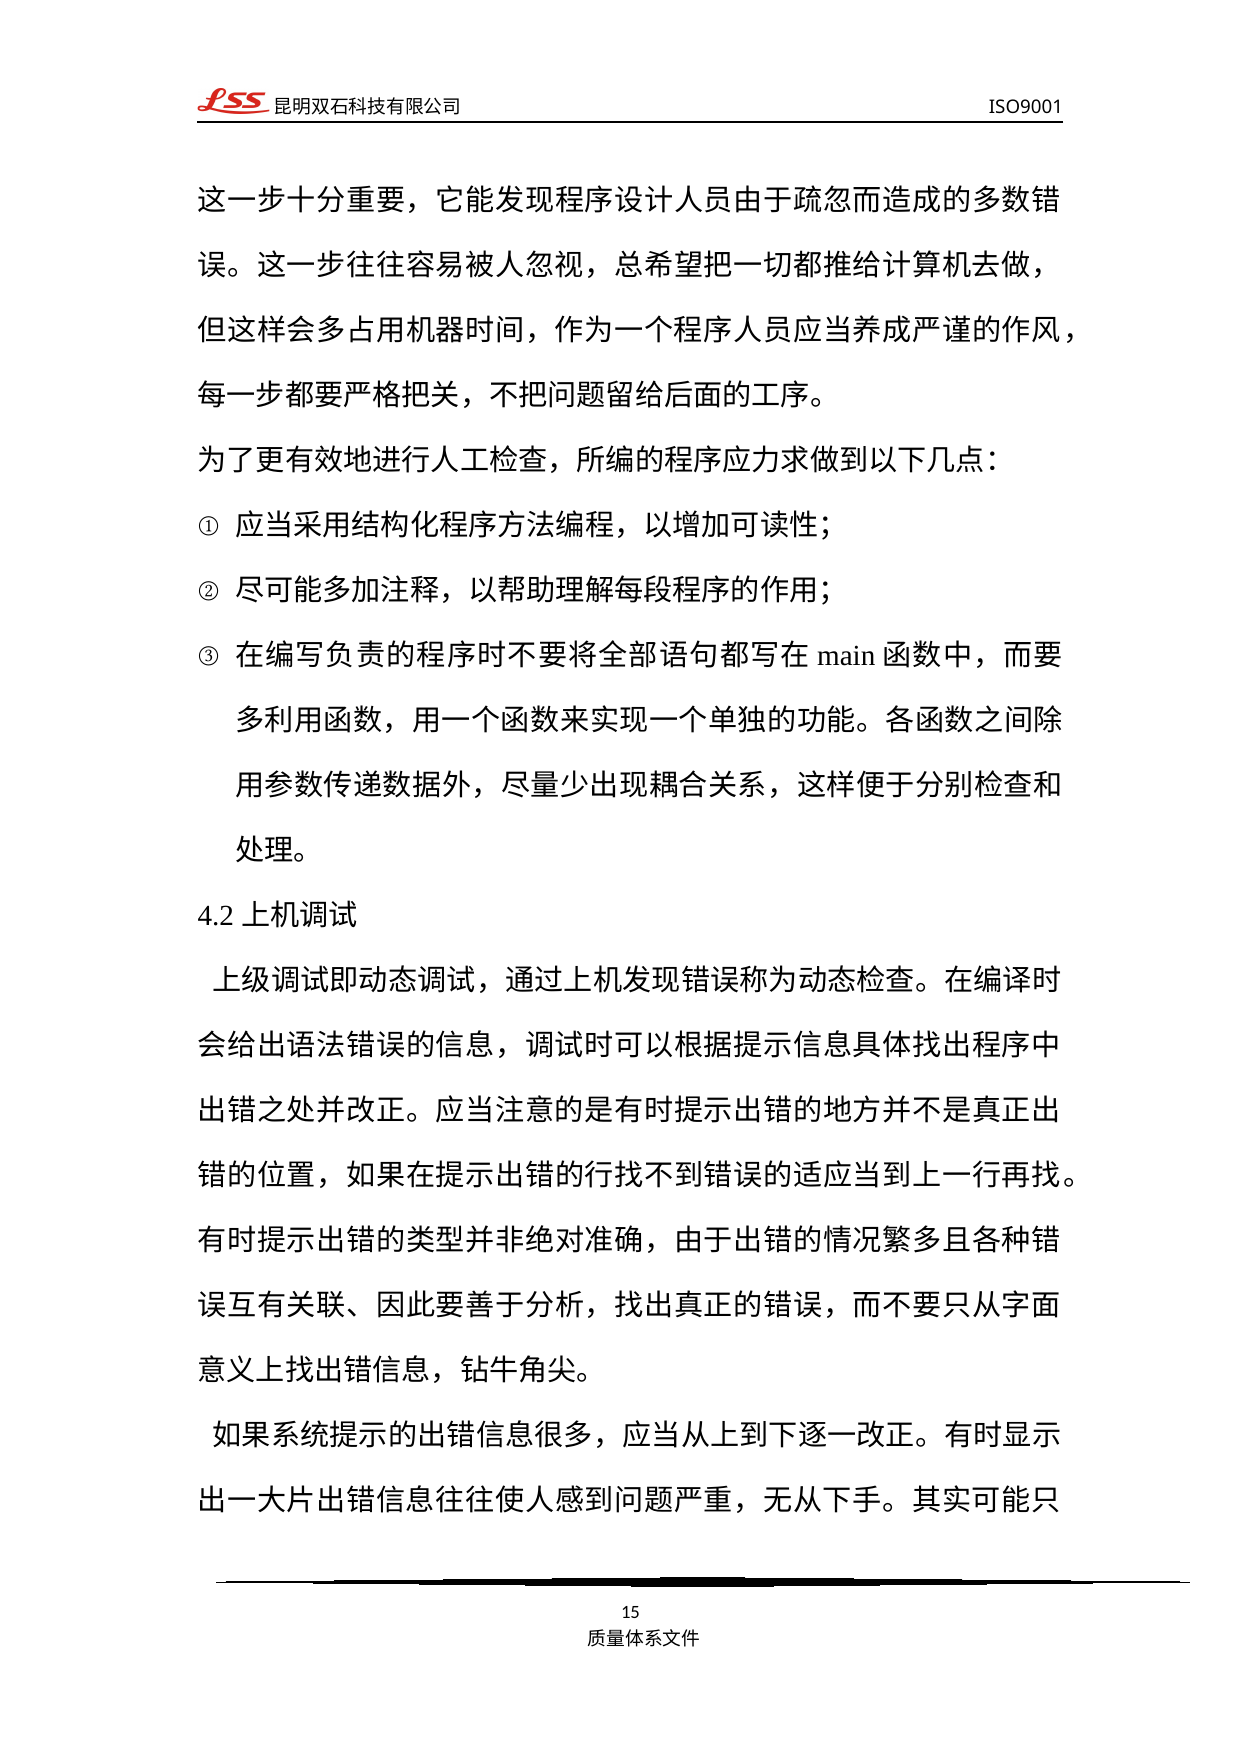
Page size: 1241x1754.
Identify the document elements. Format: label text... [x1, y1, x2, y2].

text 为了更有效地进行人工检查，所编的程序应力求做到以下几点： [197, 425, 1063, 490]
picture [197, 88, 270, 114]
text 上级调试即动态调试，通过上机发现错误称为动态检查。在编译时会给出语法错误的信息，调试时可以根据提示信息具体找出程序中出错之处并改正。应当注意的是有时提示出错的地方并不是真正出错的位置，如果在提示出错的行找不到错误的适应当到上一行再找。有时提示出错的类型并非绝对准确，由于出错的情况繁多且各种错误互有关联、因此要善于分析，找出真正的错误，而不要只从字面意义上找出错信息，钻牛角尖。 [197, 945, 1063, 1400]
list 应当采用结构化程序方法编程，以增加可读性； [197, 490, 1063, 555]
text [197, 165, 1063, 425]
text 4.2 上机调试 [197, 880, 1063, 945]
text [197, 1400, 1063, 1530]
list 尽可能多加注释，以帮助理解每段程序的作用； [197, 555, 1063, 620]
list 在编写负责的程序时不要将全部语句都写在main函数中，而要多利用函数，用一个函数来实现一个单独的功能。各函数之间除用参数传递数据外，尽量少出现耦合关系，这样便于分别检查和处理。 [197, 620, 1063, 880]
